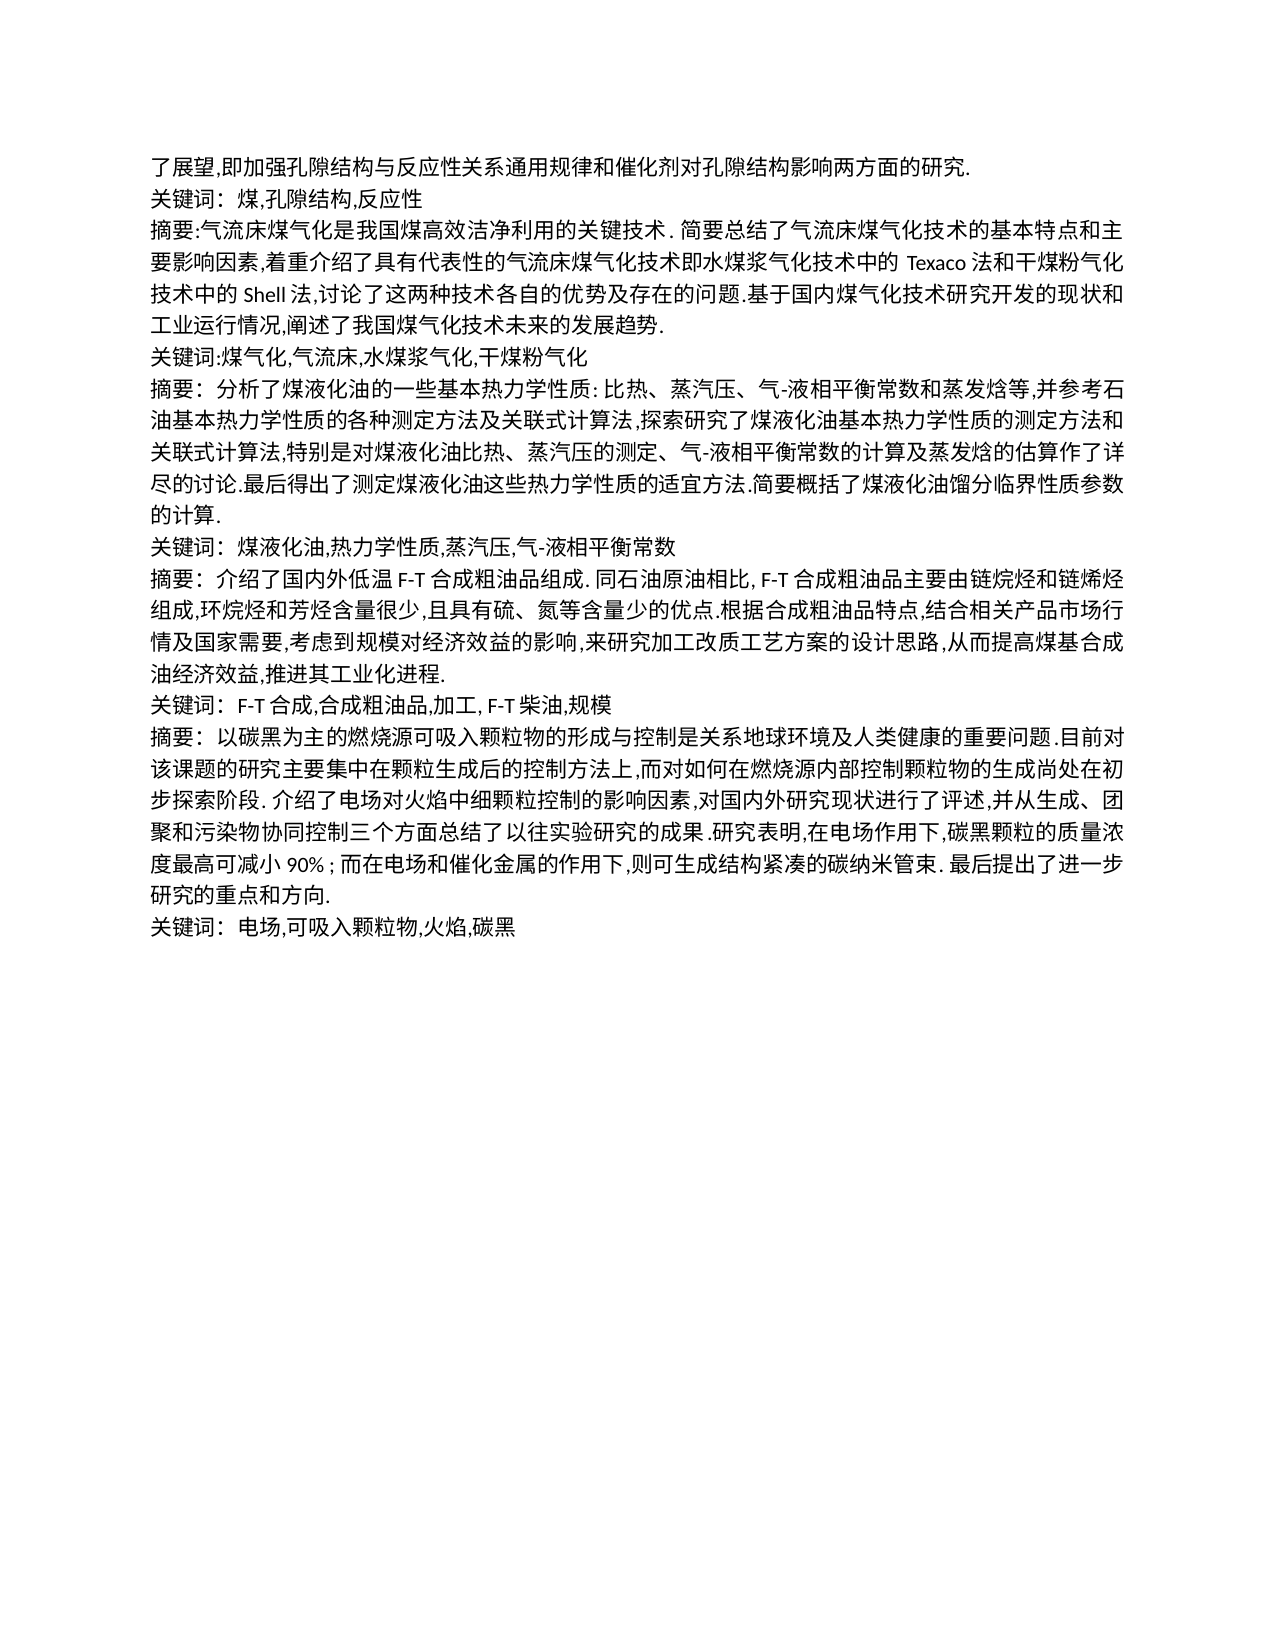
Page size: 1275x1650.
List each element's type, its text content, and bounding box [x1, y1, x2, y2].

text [150, 150, 1125, 182]
text 摘要：介绍了国内外低温F-T合成粗油品组成. 同石油原油相比, F-T合成粗油品主要由链烷烃和链烯烃组成,环烷烃和芳烃含量很少,且具有硫、氮等含量少的优点.根据合成粗油品特点,结合相关产品市场行情及国家需要,考虑到规模对经济效益的影响,来研究加工改质工艺方案的设计思路,从而提高煤基合成油经济效益,推进其工业化进程. [150, 562, 1125, 688]
text 摘要：分析了煤液化油的一些基本热力学性质: 比热、蒸汽压、气-液相平衡常数和蒸发焓等,并参考石油基本热力学性质的各种测定方法及关联式计算法,探索研究了煤液化油基本热力学性质的测定方法和关联式计算法,特别是对煤液化油比热、蒸汽压的测定、气-液相平衡常数的计算及蒸发焓的估算作了详尽的讨论.最后得出了测定煤液化油这些热力学性质的适宜方法.简要概括了煤液化油馏分临界性质参数的计算. [150, 372, 1125, 530]
text 摘要：以碳黑为主的燃烧源可吸入颗粒物的形成与控制是关系地球环境及人类健康的重要问题.目前对该课题的研究主要集中在颗粒生成后的控制方法上,而对如何在燃烧源内部控制颗粒物的生成尚处在初步探索阶段. 介绍了电场对火焰中细颗粒控制的影响因素,对国内外研究现状进行了评述,并从生成、团聚和污染物协同控制三个方面总结了以往实验研究的成果.研究表明,在电场作用下,碳黑颗粒的质量浓度最高可减小90% ; 而在电场和催化金属的作用下,则可生成结构紧凑的碳纳米管束. 最后提出了进一步研究的重点和方向. [150, 720, 1125, 910]
text 摘要:气流床煤气化是我国煤高效洁净利用的关键技术. 简要总结了气流床煤气化技术的基本特点和主要影响因素,着重介绍了具有代表性的气流床煤气化技术即水煤浆气化技术中的Texaco 法和干煤粉气化技术中的Shell法,讨论了这两种技术各自的优势及存在的问题.基于国内煤气化技术研究开发的现状和工业运行情况,阐述了我国煤气化技术未来的发展趋势. [150, 213, 1125, 340]
text 关键词：F-T合成,合成粗油品,加工, F-T柴油,规模 [150, 688, 1125, 720]
text 关键词:煤气化,气流床,水煤浆气化,干煤粉气化 [150, 340, 1125, 372]
text 关键词：电场,可吸入颗粒物,火焰,碳黑 [150, 910, 1125, 942]
text 关键词：煤液化油,热力学性质,蒸汽压,气-液相平衡常数 [150, 530, 1125, 562]
text 关键词：煤,孔隙结构,反应性 [150, 182, 1125, 213]
